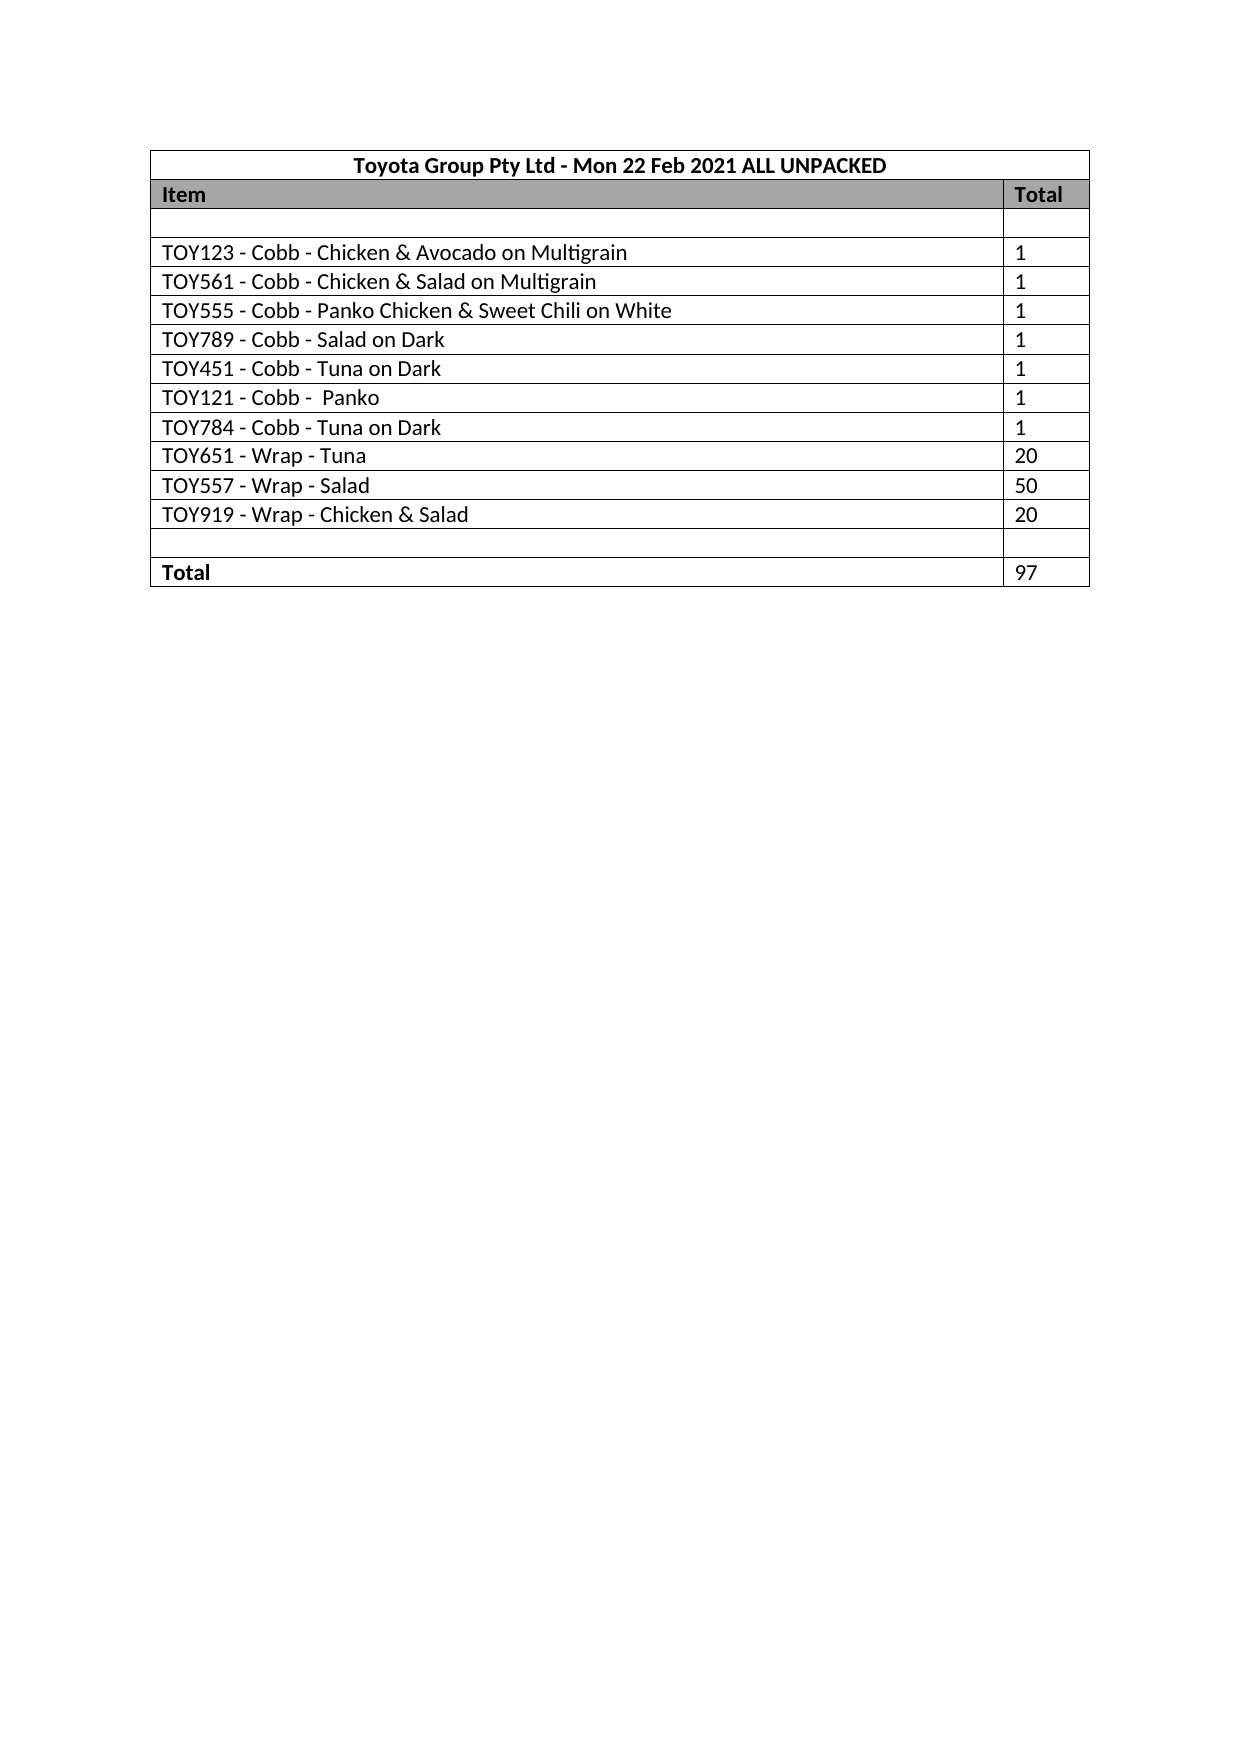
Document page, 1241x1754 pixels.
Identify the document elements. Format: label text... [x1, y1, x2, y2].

table_cell 1 [1004, 325, 1089, 353]
table_cell 50 [1004, 471, 1089, 499]
table_cell [1004, 529, 1089, 557]
table_cell Total [1004, 180, 1089, 208]
table_cell 1 [1004, 238, 1089, 266]
table_cell 20 [1004, 500, 1089, 528]
table_header Toyota Group Pty Ltd - Mon 22 Feb 2021 ALL UNPACKED [151, 151, 1089, 179]
table_cell TOY121 - Cobb - Panko [151, 384, 1003, 412]
table_cell 97 [1004, 558, 1089, 586]
table_cell 1 [1004, 355, 1089, 382]
table_cell [151, 529, 1003, 557]
table_cell 1 [1004, 267, 1089, 295]
table_cell 20 [1004, 442, 1089, 470]
table_cell TOY561 - Cobb - Chicken & Salad on Multigrain [151, 267, 1003, 295]
table_cell TOY555 - Cobb - Panko Chicken & Sweet Chili on White [151, 296, 1003, 324]
table_cell TOY557 - Wrap - Salad [151, 471, 1003, 499]
table_cell Total [151, 558, 1003, 586]
table_cell 1 [1004, 413, 1089, 441]
table_cell TOY784 - Cobb - Tuna on Dark [151, 413, 1003, 441]
table_cell TOY919 - Wrap - Chicken & Salad [151, 500, 1003, 528]
table_cell TOY651 - Wrap - Tuna [151, 442, 1003, 470]
table_cell TOY451 - Cobb - Tuna on Dark [151, 355, 1003, 382]
table_cell [151, 209, 1003, 237]
table_cell TOY123 - Cobb - Chicken & Avocado on Multigrain [151, 238, 1003, 266]
table_cell TOY789 - Cobb - Salad on Dark [151, 325, 1003, 353]
table_cell 1 [1004, 384, 1089, 412]
table_cell [1004, 209, 1089, 237]
table_cell Item [151, 180, 1003, 208]
table_cell 1 [1004, 296, 1089, 324]
